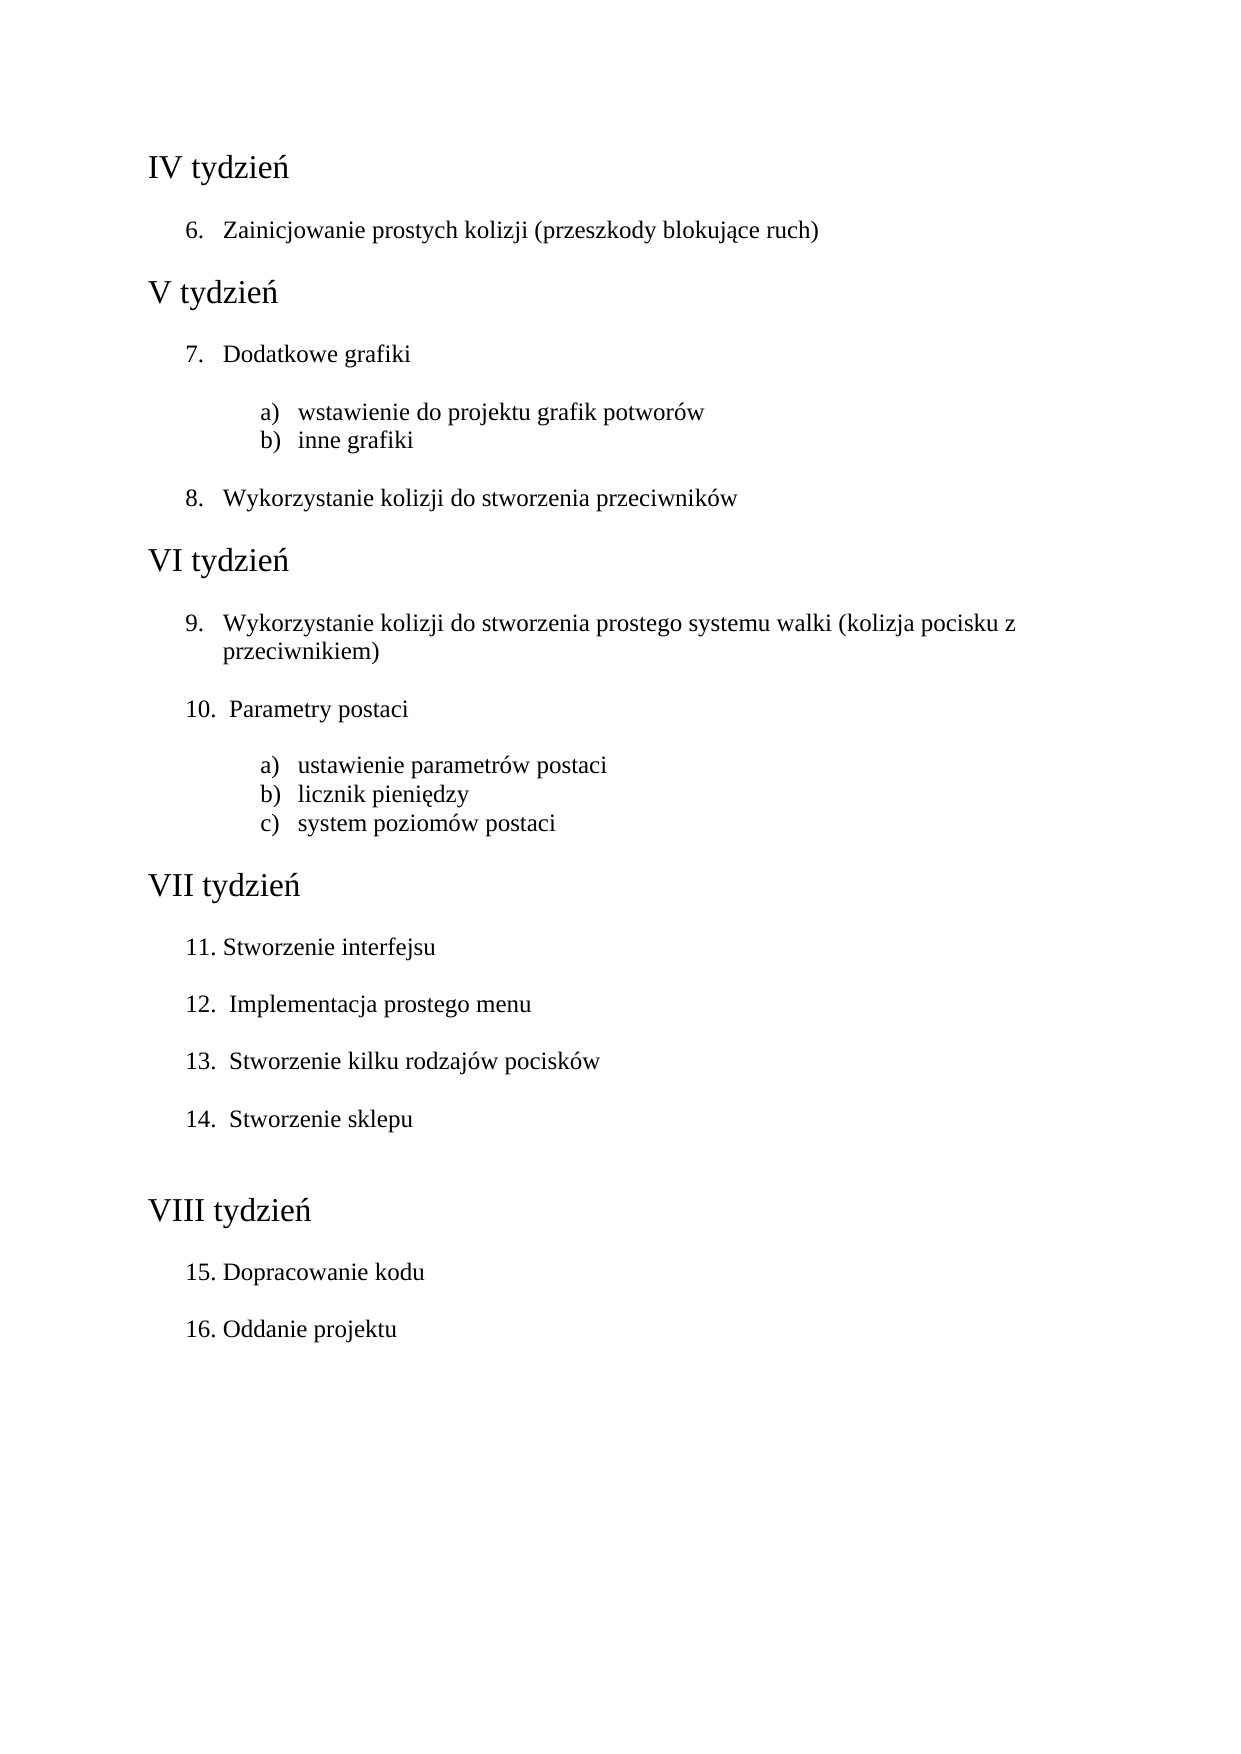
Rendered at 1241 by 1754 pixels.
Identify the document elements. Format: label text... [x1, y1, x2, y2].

list Oddanie projektu [185, 1314, 1093, 1343]
list Stworzenie kilku rodzajów pocisków [185, 1046, 1093, 1075]
text V tydzień [148, 272, 1093, 311]
list Implementacja prostego menu [185, 989, 1093, 1046]
text VIII tydzień [148, 1190, 1093, 1228]
list Dopracowanie kodu [185, 1257, 1093, 1286]
list ustawienie parametrów postaci [260, 751, 1093, 779]
list Dodatkowe grafiki [185, 339, 1093, 368]
list system poziomów postaci [260, 808, 1093, 837]
list Wykorzystanie kolizji do stworzenia przeciwników [185, 483, 1093, 512]
list Parametry postaci [185, 694, 1093, 751]
text IV tydzień [148, 148, 1093, 186]
text VI tydzień [148, 541, 1093, 579]
list Stworzenie interfejsu [185, 932, 1093, 961]
list wstawienie do projektu grafik potworów [260, 397, 1093, 426]
list inne grafiki [260, 426, 1093, 454]
list Zainicjowanie prostych kolizji (przeszkody blokujące ruch) [185, 215, 1093, 243]
text VII tydzień [148, 866, 1093, 904]
list licznik pieniędzy [260, 779, 1093, 808]
list Wykorzystanie kolizji do stworzenia prostego systemu walki (kolizja pocisku z przeciwnikiem) [185, 608, 1093, 665]
list Stworzenie sklepu [185, 1104, 1093, 1132]
